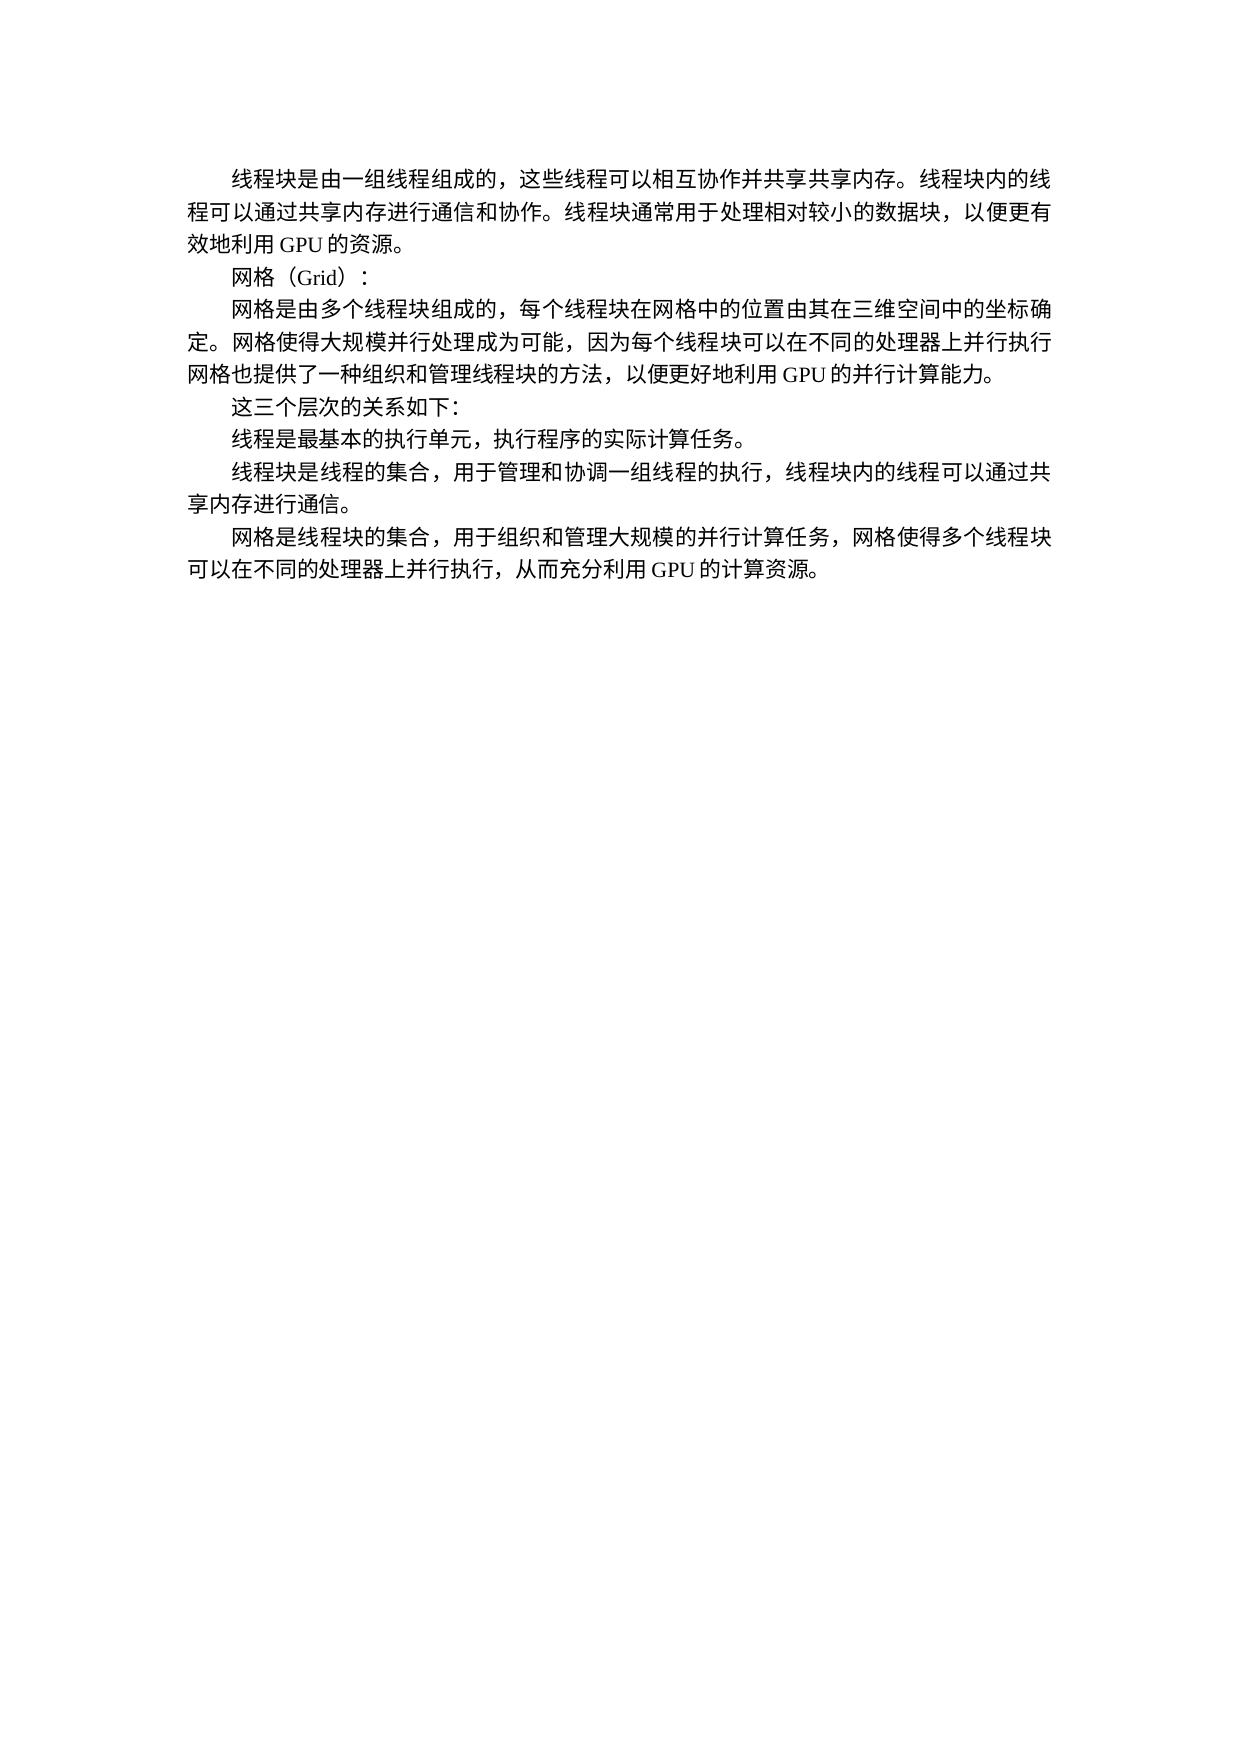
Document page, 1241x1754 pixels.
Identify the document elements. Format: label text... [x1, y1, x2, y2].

text 网格是线程块的集合，用于组织和管理大规模的并行计算任务，网格使得多个线程块可以在不同的处理器上并行执行，从而充分利用GPU的计算资源。 [187, 519, 1053, 584]
text 线程是最基本的执行单元，执行程序的实际计算任务。 [187, 422, 1053, 454]
text 网格是由多个线程块组成的，每个线程块在网格中的位置由其在三维空间中的坐标确定。网格使得大规模并行处理成为可能，因为每个线程块可以在不同的处理器上并行执行。网格也提供了一种组织和管理线程块的方法，以便更好地利用GPU的并行计算能力。 [187, 292, 1053, 389]
text 这三个层次的关系如下： [187, 389, 1053, 422]
text 线程块是由一组线程组成的，这些线程可以相互协作并共享共享内存。线程块内的线程可以通过共享内存进行通信和协作。线程块通常用于处理相对较小的数据块，以便更有效地利用GPU的资源。 [187, 162, 1053, 259]
text 线程块是线程的集合，用于管理和协调一组线程的执行，线程块内的线程可以通过共享内存进行通信。 [187, 454, 1053, 519]
text 网格（Grid）： [187, 259, 1053, 292]
